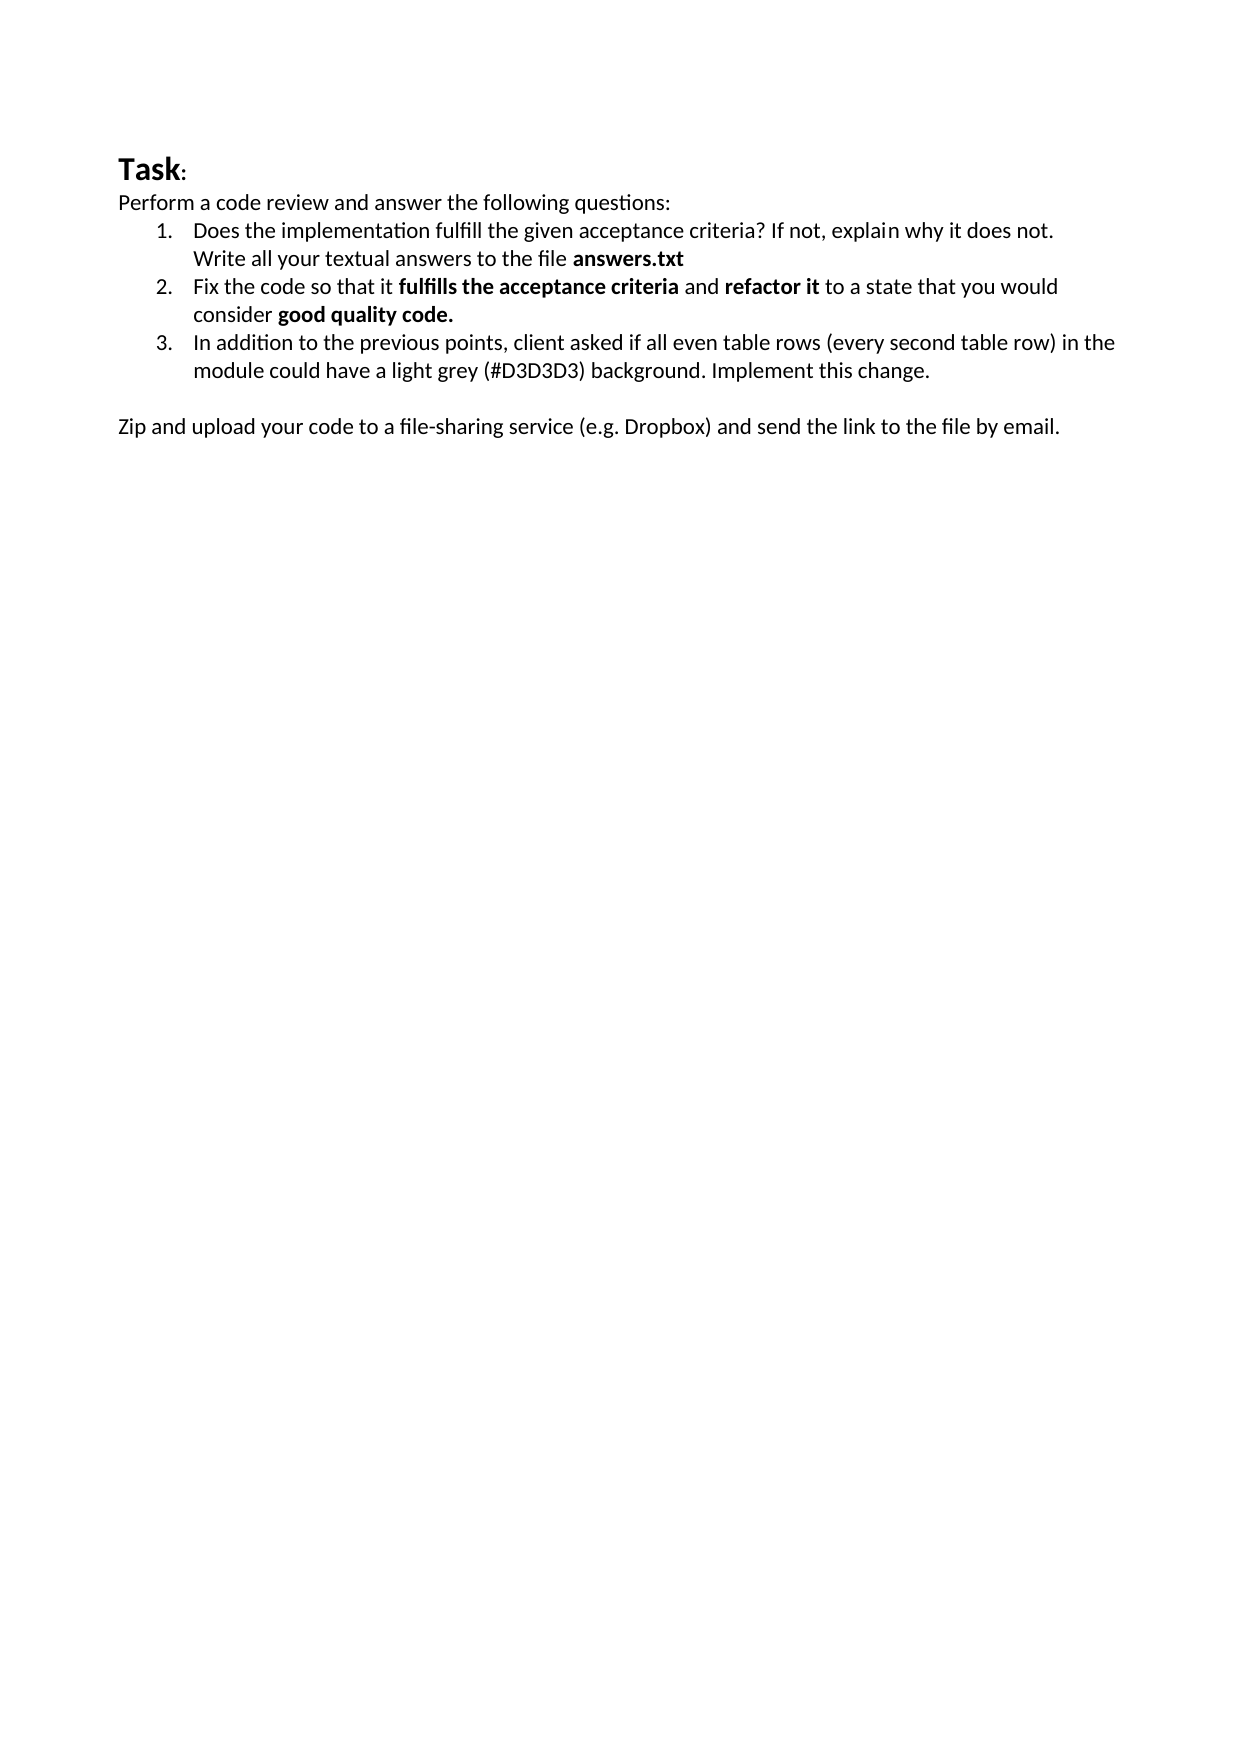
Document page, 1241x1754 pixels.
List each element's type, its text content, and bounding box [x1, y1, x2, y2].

text Task: [118, 148, 1122, 188]
list Does the implementation fulfill the given acceptance criteria? If not, explain why it does not. Write all your textual answers to the file answers.txt [156, 216, 1122, 272]
list In addition to the previous points, client asked if all even table rows (every second table row) in the module could have a light grey (#D3D3D3) background. Implement this change. [156, 328, 1122, 384]
text Perform a code review and answer the following questions: [118, 188, 1122, 216]
list Fix the code so that it fulfills the acceptance criteria and refactor it to a state that you would consider good quality code. [156, 272, 1122, 328]
text Zip and upload your code to a file-sharing service (e.g. Dropbox) and send the link to the file by email. [118, 412, 1122, 441]
